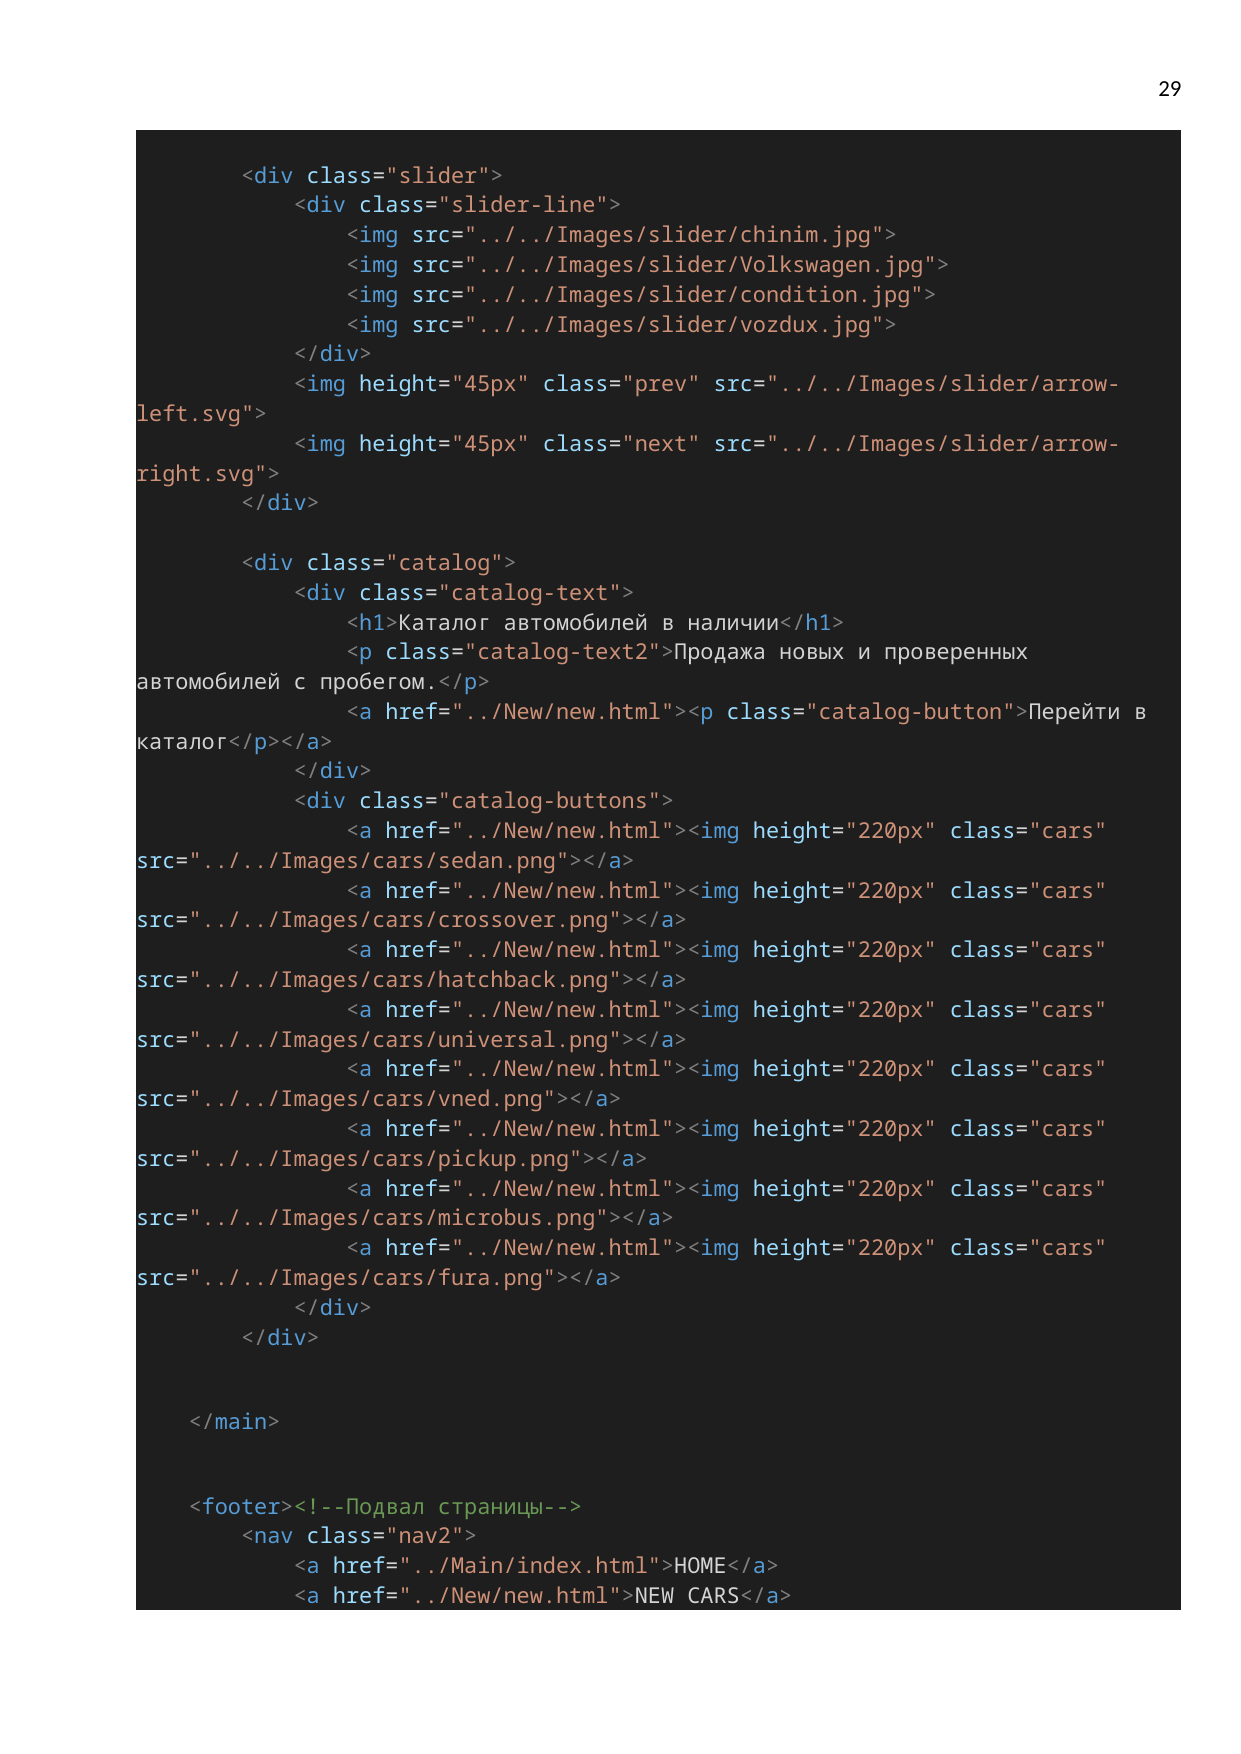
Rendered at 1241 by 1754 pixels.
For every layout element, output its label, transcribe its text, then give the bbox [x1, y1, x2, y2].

text <img height="45px" class="next" src="../../Images/slider/arrow-right.svg"> [136, 428, 1181, 487]
text <img src="../../Images/slider/chinim.jpg"> [136, 219, 1181, 249]
text <div class="catalog-buttons"> [136, 785, 1181, 815]
text </div> [136, 756, 1181, 785]
text <div class="catalog"> [136, 547, 1181, 577]
text <a href="../New/new.html">NEW CARS</a> [136, 1580, 1181, 1610]
text <img src="../../Images/slider/vozdux.jpg"> [136, 309, 1181, 338]
text </main> [136, 1406, 1181, 1436]
text <a href="../New/new.html"><img height="220px" class="cars" src="../../Images/cars/microbus.png"></a> [136, 1173, 1181, 1232]
text <img height="45px" class="prev" src="../../Images/slider/arrow-left.svg"> [136, 368, 1181, 428]
text <div class="slider"> [136, 160, 1181, 189]
text <a href="../New/new.html"><img height="220px" class="cars" src="../../Images/cars/fura.png"></a> [136, 1232, 1181, 1292]
text <img src="../../Images/slider/Volkswagen.jpg"> [136, 249, 1181, 279]
text <a href="../New/new.html"><img height="220px" class="cars" src="../../Images/cars/sedan.png"></a> [136, 815, 1181, 875]
text <h1>Каталог автомобилей в наличии</h1> [136, 607, 1181, 636]
text <p class="catalog-text2">Продажа новых и проверенных автомобилей с пробегом.</p> [136, 636, 1181, 696]
text <a href="../New/new.html"><img height="220px" class="cars" src="../../Images/cars/pickup.png"></a> [136, 1113, 1181, 1173]
text <div class="slider-line"> [136, 189, 1181, 219]
text <a href="../Main/index.html">HOME</a> [136, 1550, 1181, 1580]
text <footer><!--Подвал страницы--> [136, 1491, 1181, 1521]
text <a href="../New/new.html"><p class="catalog-button">Перейти в каталог</p></a> [136, 696, 1181, 756]
text <a href="../New/new.html"><img height="220px" class="cars" src="../../Images/cars/universal.png"></a> [136, 994, 1181, 1053]
text </div> [136, 487, 1181, 517]
text <a href="../New/new.html"><img height="220px" class="cars" src="../../Images/cars/crossover.png"></a> [136, 875, 1181, 934]
text <nav class="nav2"> [136, 1521, 1181, 1550]
text <img src="../../Images/slider/condition.jpg"> [136, 279, 1181, 309]
text <div class="catalog-text"> [136, 577, 1181, 607]
text <a href="../New/new.html"><img height="220px" class="cars" src="../../Images/cars/vned.png"></a> [136, 1053, 1181, 1113]
text </div> [136, 1292, 1181, 1322]
text </div> [136, 338, 1181, 368]
text </div> [136, 1322, 1181, 1351]
text <a href="../New/new.html"><img height="220px" class="cars" src="../../Images/cars/hatchback.png"></a> [136, 934, 1181, 994]
